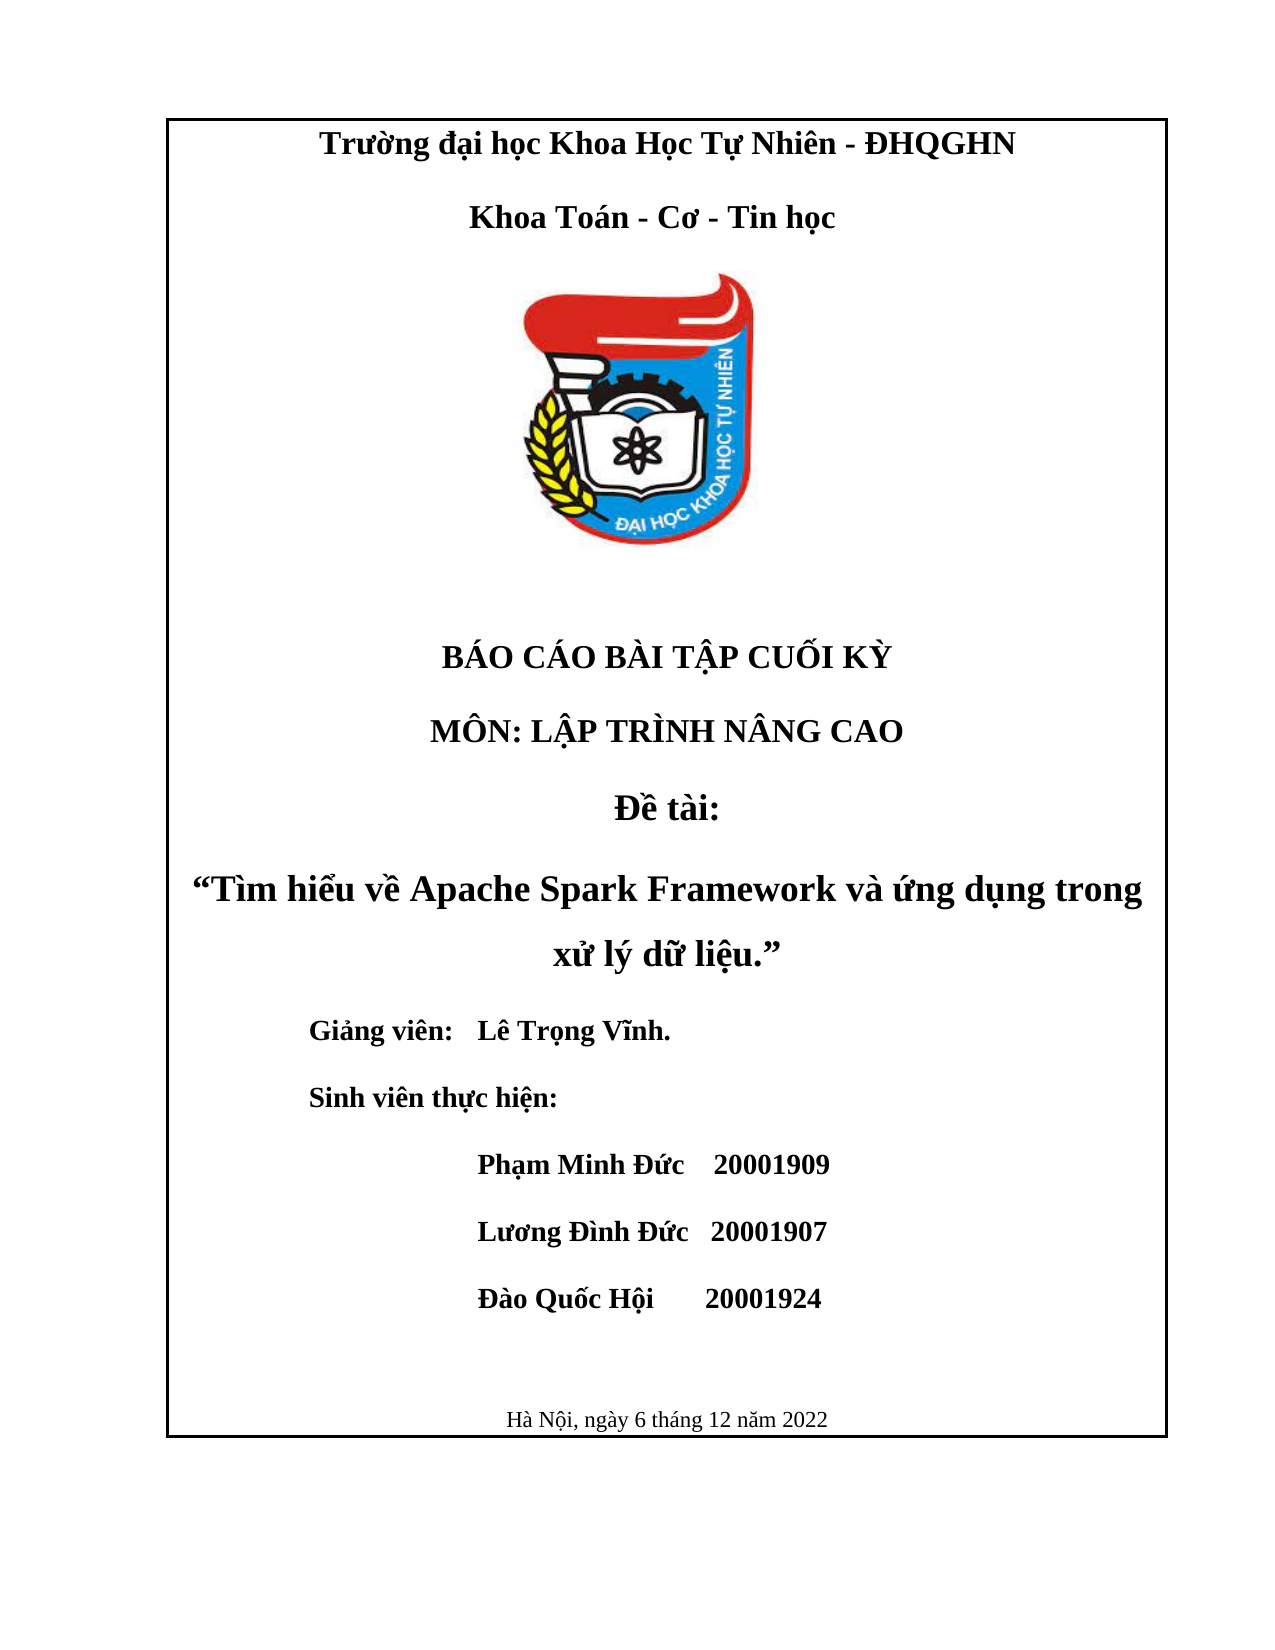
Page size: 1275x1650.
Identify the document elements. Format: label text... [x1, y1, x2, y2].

text Đào Quốc Hội 20001924 [169, 1276, 1165, 1314]
text Lương Đình Đức 20001907 [169, 1208, 1165, 1247]
text Đề tài: [169, 780, 1165, 828]
text BÁO CÁO BÀI TẬP CUỐI KỲ [169, 632, 1165, 675]
text Hà Nội, ngày 6 tháng 12 năm 2022 [169, 1401, 1165, 1435]
text “Tìm hiểu về Apache Spark Framework và ứng dụng trong xử lý dữ liệu.” [169, 862, 1165, 974]
text MÔN: LẬP TRÌNH NÂNG CAO [169, 706, 1165, 749]
text Giảng viên: Lê Trọng Vĩnh. [169, 1008, 1165, 1046]
text Phạm Minh Đức 20001909 [169, 1142, 1165, 1180]
text Khoa Toán - Cơ - Tin học [169, 192, 1165, 236]
picture [490, 271, 791, 560]
text Trường đại học Khoa Học Tự Nhiên - ĐHQGHN [169, 121, 1165, 162]
text Sinh viên thực hiện: [169, 1074, 1165, 1113]
